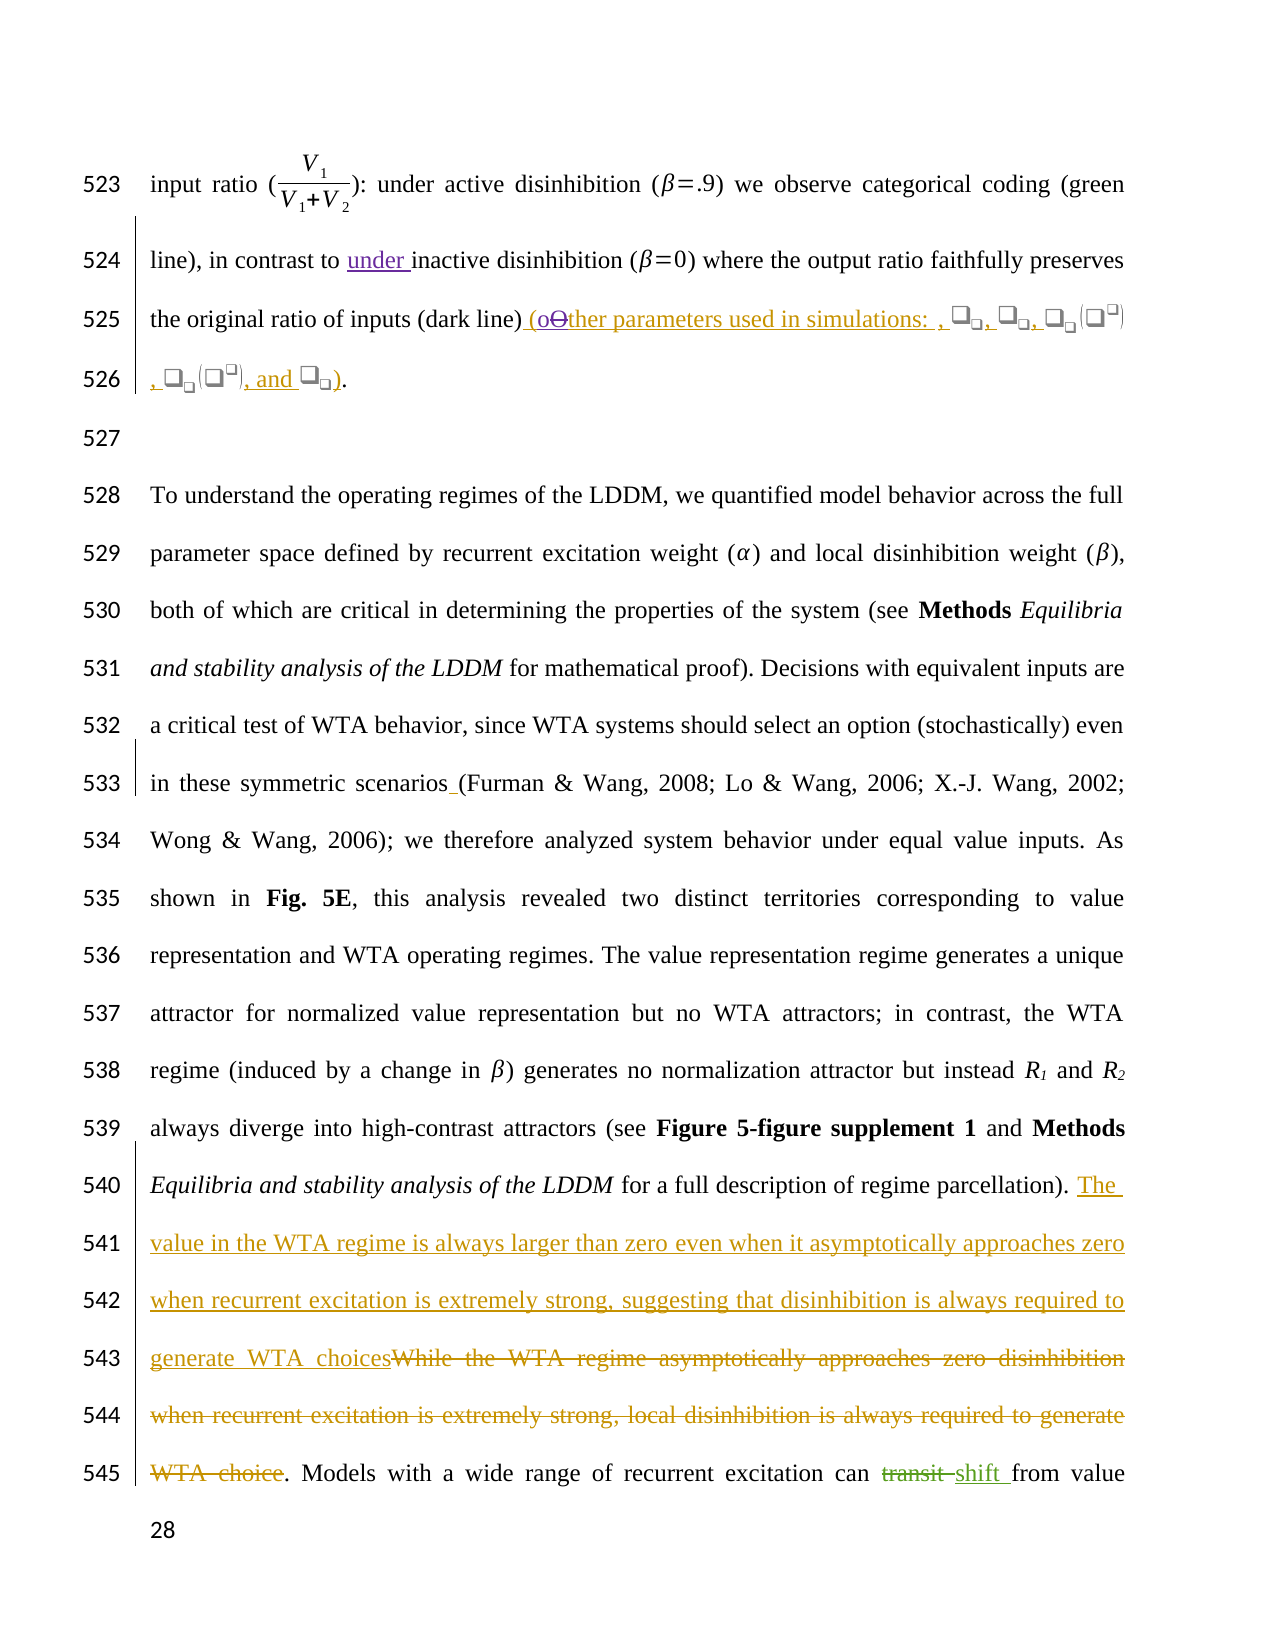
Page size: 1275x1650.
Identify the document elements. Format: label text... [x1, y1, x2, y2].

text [150, 1417, 1125, 1486]
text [150, 150, 1125, 394]
